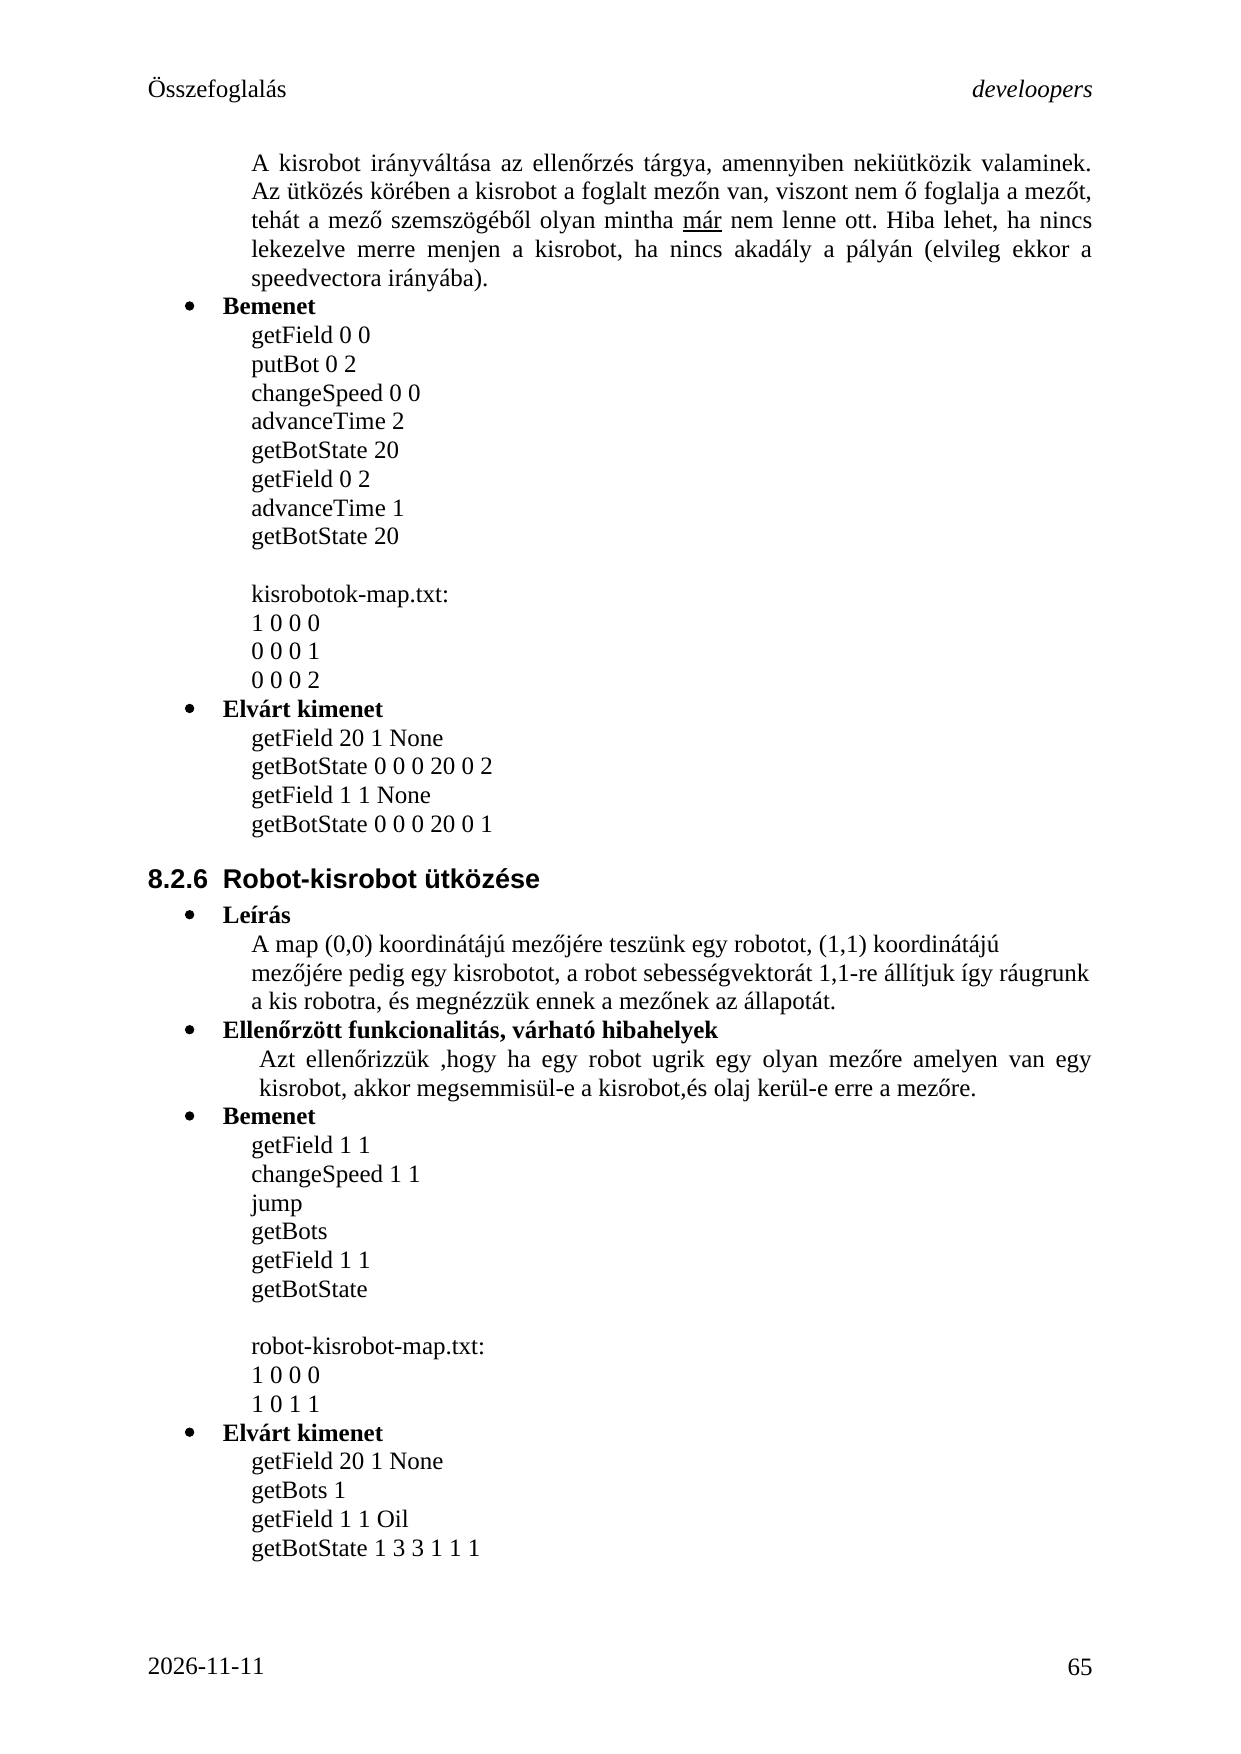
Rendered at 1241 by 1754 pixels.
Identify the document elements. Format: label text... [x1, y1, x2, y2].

list Elvárt kimenet [185, 694, 1093, 723]
subtitle Robot-kisrobot ütközése [148, 863, 1093, 894]
text A kisrobot irányváltása az ellenőrzés tárgya, amennyiben nekiütközik valaminek. Az ütközés körében a kisrobot a foglalt mezőn van, viszont nem ő foglalja a mezőt, tehát a mező szemszögéből olyan mintha már nem lenne ott. Hiba lehet, ha nincs lekezelve merre menjen a kisrobot, ha nincs akadály a pályán (elvileg ekkor a speedvectora irányába). [251, 148, 1093, 291]
text getField 0 0 [251, 320, 1093, 349]
text 0 0 0 1 [251, 636, 1093, 665]
text putBot 0 2 [251, 349, 1093, 378]
text 0 0 0 2 [251, 665, 1093, 694]
text getBotState 20 [251, 521, 1093, 550]
text getBots [251, 1216, 1093, 1245]
text getField 1 1 Oil [251, 1504, 1093, 1533]
text getField 1 1 [251, 1130, 1093, 1159]
text getBotState 20 [251, 435, 1093, 464]
text getBotState 0 0 0 20 0 1 [251, 809, 1093, 838]
list Leírás [185, 900, 1093, 929]
text getField 1 1 None [251, 780, 1093, 809]
text getField 20 1 None [251, 723, 1093, 751]
list Ellenőrzött funkcionalitás, várható hibahelyek [185, 1015, 1093, 1044]
text jump [251, 1188, 1093, 1216]
text getBotState [251, 1274, 1093, 1303]
text getBots 1 [251, 1475, 1093, 1504]
text changeSpeed 0 0 [251, 378, 1093, 406]
text 1 0 0 0 [251, 608, 1093, 636]
text changeSpeed 1 1 [251, 1159, 1093, 1188]
text A map (0,0) koordinátájú mezőjére teszünk egy robotot, (1,1) koordinátájú mezőjére pedig egy kisrobotot, a robot sebességvektorát 1,1-re állítjuk így ráugrunk a kis robotra, és megnézzük ennek a mezőnek az állapotát. [251, 929, 1093, 1015]
text getField 1 1 [251, 1245, 1093, 1274]
text 1 0 0 0 [251, 1360, 1093, 1389]
text robot-kisrobot-map.txt: [251, 1331, 1093, 1360]
text getField 20 1 None [251, 1446, 1093, 1475]
text advanceTime 1 [251, 493, 1093, 521]
text kisrobotok-map.txt: [251, 579, 1093, 608]
text getBotState 1 3 3 1 1 1 [251, 1533, 1093, 1561]
text getField 0 2 [251, 464, 1093, 493]
text Azt ellenőrizzük ,hogy ha egy robot ugrik egy olyan mezőre amelyen van egy kisrobot, akkor megsemmisül-e a kisrobot,és olaj kerül-e erre a mezőre. [259, 1044, 1093, 1101]
text getBotState 0 0 0 20 0 2 [251, 751, 1093, 780]
list Bemenet [185, 291, 1093, 320]
text 1 0 1 1 [251, 1389, 1093, 1418]
list Bemenet [185, 1101, 1093, 1130]
text advanceTime 2 [251, 406, 1093, 435]
list Elvárt kimenet [185, 1418, 1093, 1446]
